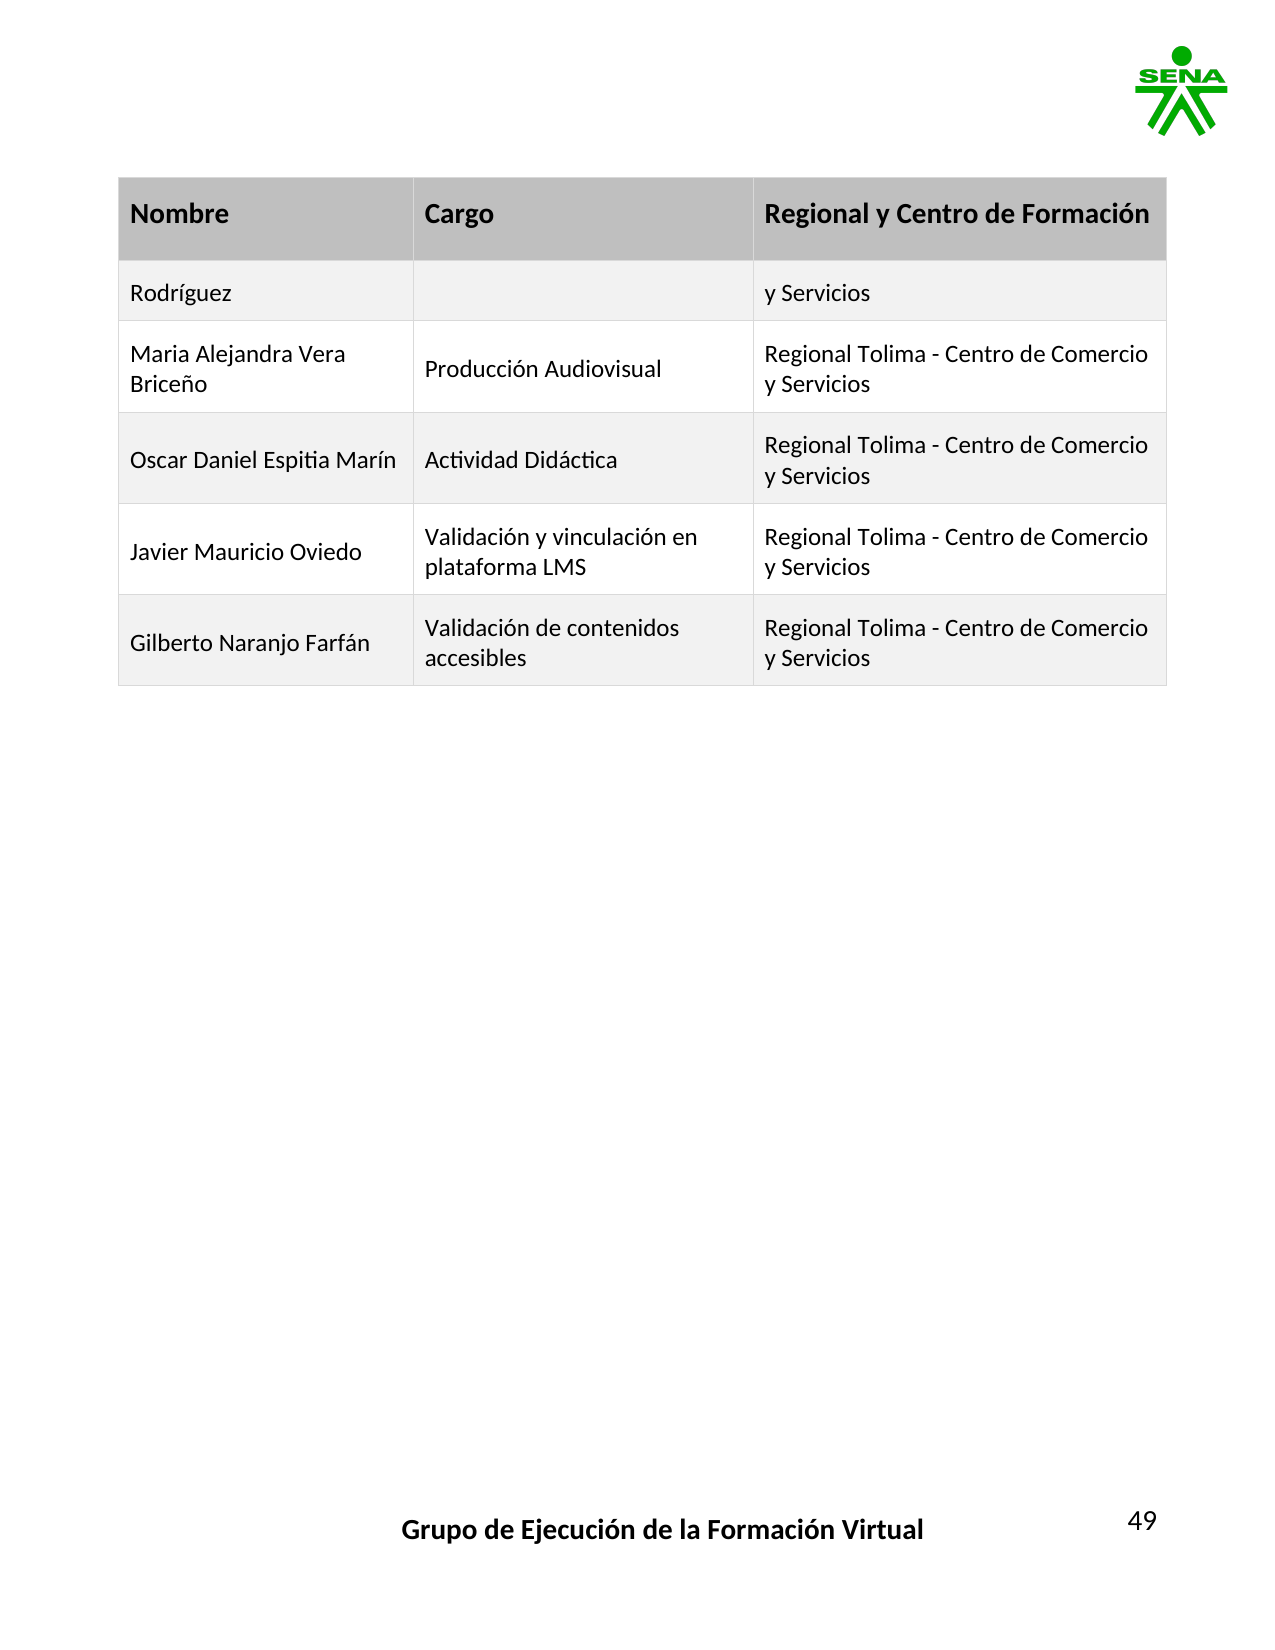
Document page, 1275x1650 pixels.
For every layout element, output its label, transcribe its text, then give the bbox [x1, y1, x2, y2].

table_cell Regional Tolima - Centro de Comercio y Servicios [754, 413, 1166, 503]
table_cell Validación y vinculación en plataforma LMS [414, 504, 753, 594]
table_cell Gilberto Junior Rodríguez Rodríguez [119, 261, 413, 320]
table_cell Regional Tolima - Centro de Comercio y Servicios [754, 504, 1166, 594]
table_cell Oscar Daniel Espitia Marín [119, 413, 413, 503]
table_cell Regional Tolima - Centro de Comercio y Servicios [754, 321, 1166, 412]
table_header Regional y Centro de Formación [754, 178, 1166, 260]
table_cell Maria Alejandra Vera Briceño [119, 321, 413, 412]
table_header Nombre [119, 178, 413, 260]
table_cell Producción Audiovisual [414, 321, 753, 412]
picture [1135, 46, 1228, 136]
table_cell Regional Tolima - Centro de Comercio y Servicios [754, 261, 1166, 320]
table_header Cargo [414, 178, 753, 260]
table_cell Gilberto Naranjo Farfán [119, 595, 413, 685]
table_cell Javier Mauricio Oviedo [119, 504, 413, 594]
table_cell Validación de contenidos accesibles [414, 595, 753, 685]
table_cell Regional Tolima - Centro de Comercio y Servicios [754, 595, 1166, 685]
table_cell Storyboar e Ilustración [414, 261, 753, 320]
table_cell Actividad Didáctica [414, 413, 753, 503]
